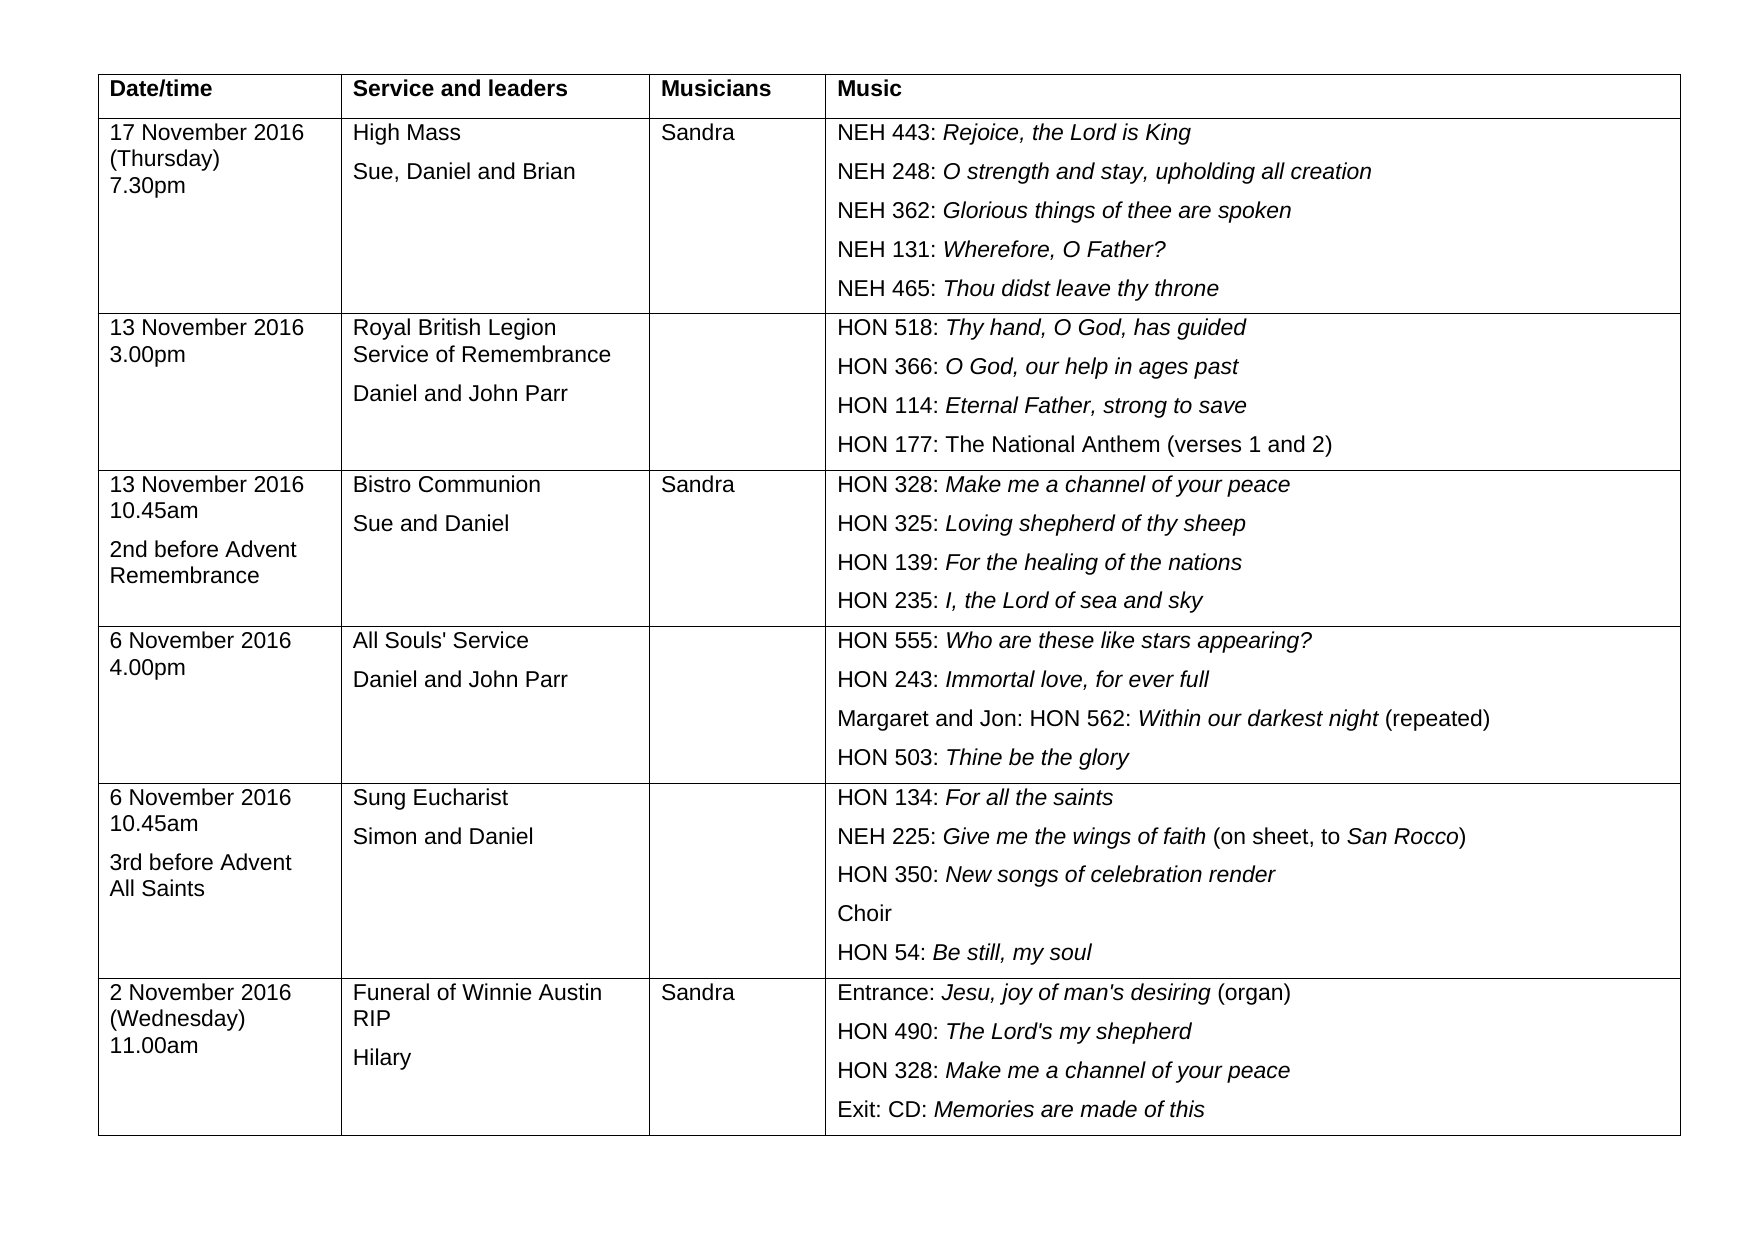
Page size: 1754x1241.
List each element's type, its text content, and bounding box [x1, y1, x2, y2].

table_cell [650, 627, 825, 783]
table_cell HON 328: Make me a channel of your peace HON 325: Loving shepherd of thy sheep HON 139: For the healing of the nations HON 235: I, the Lord of sea and sky [826, 471, 1680, 626]
table_header Date/time [99, 75, 341, 118]
table_cell 6 November 2016 10.45am 3rd before Advent All Saints [99, 784, 341, 978]
table_cell Royal British Legion Service of Remembrance Daniel and John Parr [342, 314, 649, 470]
table_cell Sandra [650, 119, 825, 313]
table_cell Sung Eucharist Simon and Daniel [342, 784, 649, 978]
table_cell 17 November 2016 (Thursday) 7.30pm [99, 119, 341, 313]
table_cell NEH 443: Rejoice, the Lord is King NEH 248: O strength and stay, upholding all creation NEH 362: Glorious things of thee are spoken NEH 131: Wherefore, O Father? NEH 465: Thou didst leave thy throne [826, 119, 1680, 313]
table_cell [650, 784, 825, 978]
table_header Service and leaders [342, 75, 649, 118]
table_cell 13 November 2016 10.45am 2nd before Advent Remembrance [99, 471, 341, 626]
table_cell [650, 314, 825, 470]
table_cell All Souls' Service Daniel and John Parr [342, 627, 649, 783]
table_cell HON 518: Thy hand, O God, has guided HON 366: O God, our help in ages past HON 114: Eternal Father, strong to save HON 177: The National Anthem (verses 1 and 2) [826, 314, 1680, 470]
table_cell HON 134: For all the saints NEH 225: Give me the wings of faith (on sheet, to San Rocco) HON 350: New songs of celebration render Choir HON 54: Be still, my soul [826, 784, 1680, 978]
table_cell HON 555: Who are these like stars appearing? HON 243: Immortal love, for ever full Margaret and Jon: HON 562: Within our darkest night (repeated) HON 503: Thine be the glory [826, 627, 1680, 783]
table_cell Sandra [650, 979, 825, 1134]
table_cell 6 November 2016 4.00pm [99, 627, 341, 783]
table_cell Bistro Communion Sue and Daniel [342, 471, 649, 626]
table_cell Entrance: Jesu, joy of man's desiring (organ) HON 490: The Lord's my shepherd HON 328: Make me a channel of your peace Exit: CD: Memories are made of this [826, 979, 1680, 1134]
table_cell 13 November 2016 3.00pm [99, 314, 341, 470]
table_header Music [826, 75, 1680, 118]
table_cell Sandra [650, 471, 825, 626]
table_header Musicians [650, 75, 825, 118]
table_cell 2 November 2016 (Wednesday) 11.00am [99, 979, 341, 1134]
table_cell Funeral of Winnie Austin RIP Hilary [342, 979, 649, 1134]
table_cell High Mass Sue, Daniel and Brian [342, 119, 649, 313]
